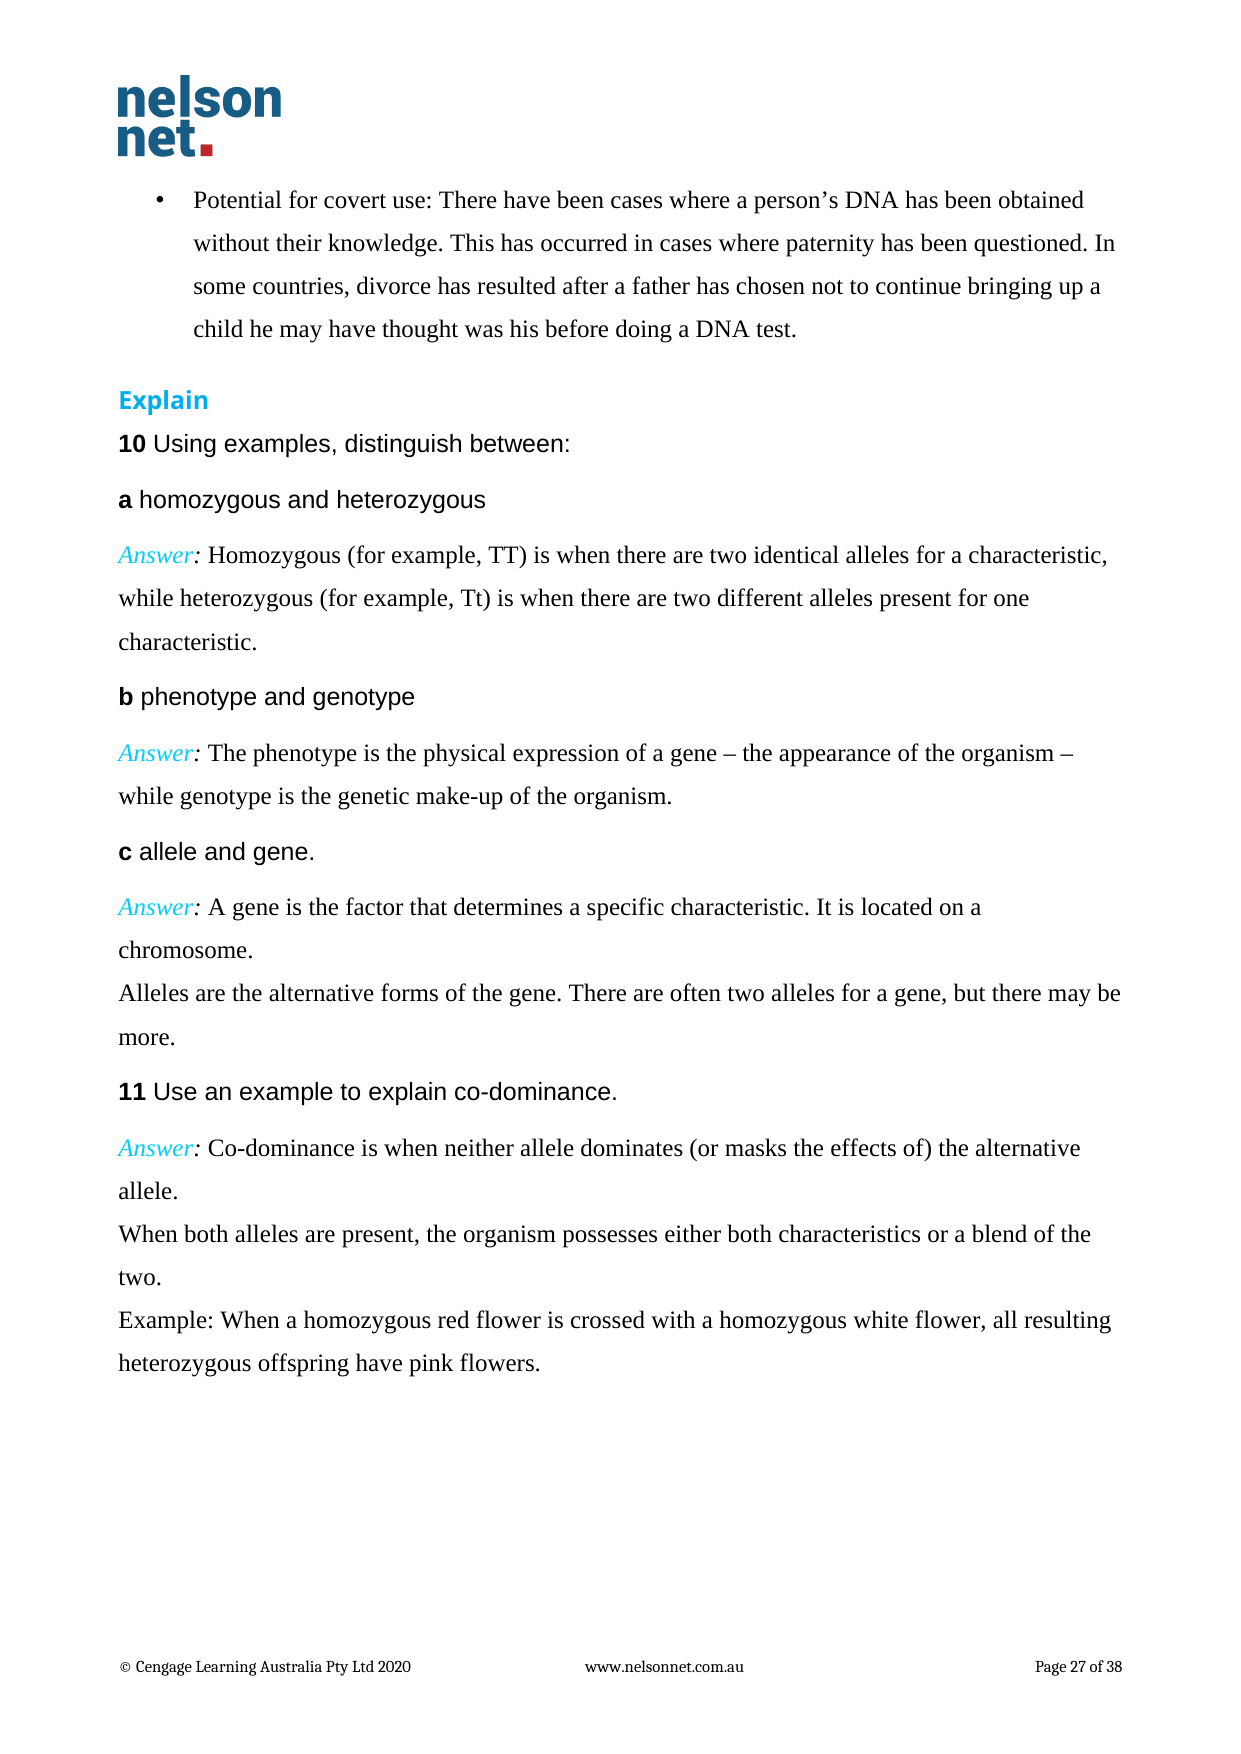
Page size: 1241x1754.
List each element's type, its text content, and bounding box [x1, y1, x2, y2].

text 11 Use an example to explain co-dominance. [118, 1077, 1122, 1106]
text Answer: A gene is the factor that determines a specific characteristic. It is located on a chromosome. [118, 892, 1122, 964]
text Answer: The phenotype is the physical expression of a gene – the appearance of the organism – while genotype is the genetic make-up of the organism. [118, 738, 1122, 810]
list Potential for covert use: There have been cases where a person’s DNA has been obtained without their knowledge. This has occurred in cases where paternity has been questioned. In some countries, divorce has resulted after a father has chosen not to continue bringing up a child he may have thought was his before doing a DNA test. [156, 185, 1122, 343]
text Example: When a homozygous red flower is crossed with a homozygous white flower, all resulting heterozygous offspring have pink flowers. [118, 1305, 1122, 1377]
text Answer: Homozygous (for example, TT) is when there are two identical alleles for a characteristic, while heterozygous (for example, Tt) is when there are two different alleles present for one characteristic. [118, 540, 1122, 655]
text b phenotype and genotype [118, 682, 1122, 711]
picture [118, 75, 281, 157]
text Answer: Co-dominance is when neither allele dominates (or masks the effects of) the alternative allele. [118, 1133, 1122, 1205]
text When both alleles are present, the organism possesses either both characteristics or a blend of the two. [118, 1219, 1122, 1291]
text Alleles are the alternative forms of the gene. There are often two alleles for a gene, but there may be more. [118, 978, 1122, 1050]
text Explain [118, 383, 1122, 417]
text 10 Using examples, distinguish between: [118, 429, 1122, 458]
text c allele and gene. [118, 837, 1122, 865]
text a homozygous and heterozygous [118, 485, 1122, 513]
